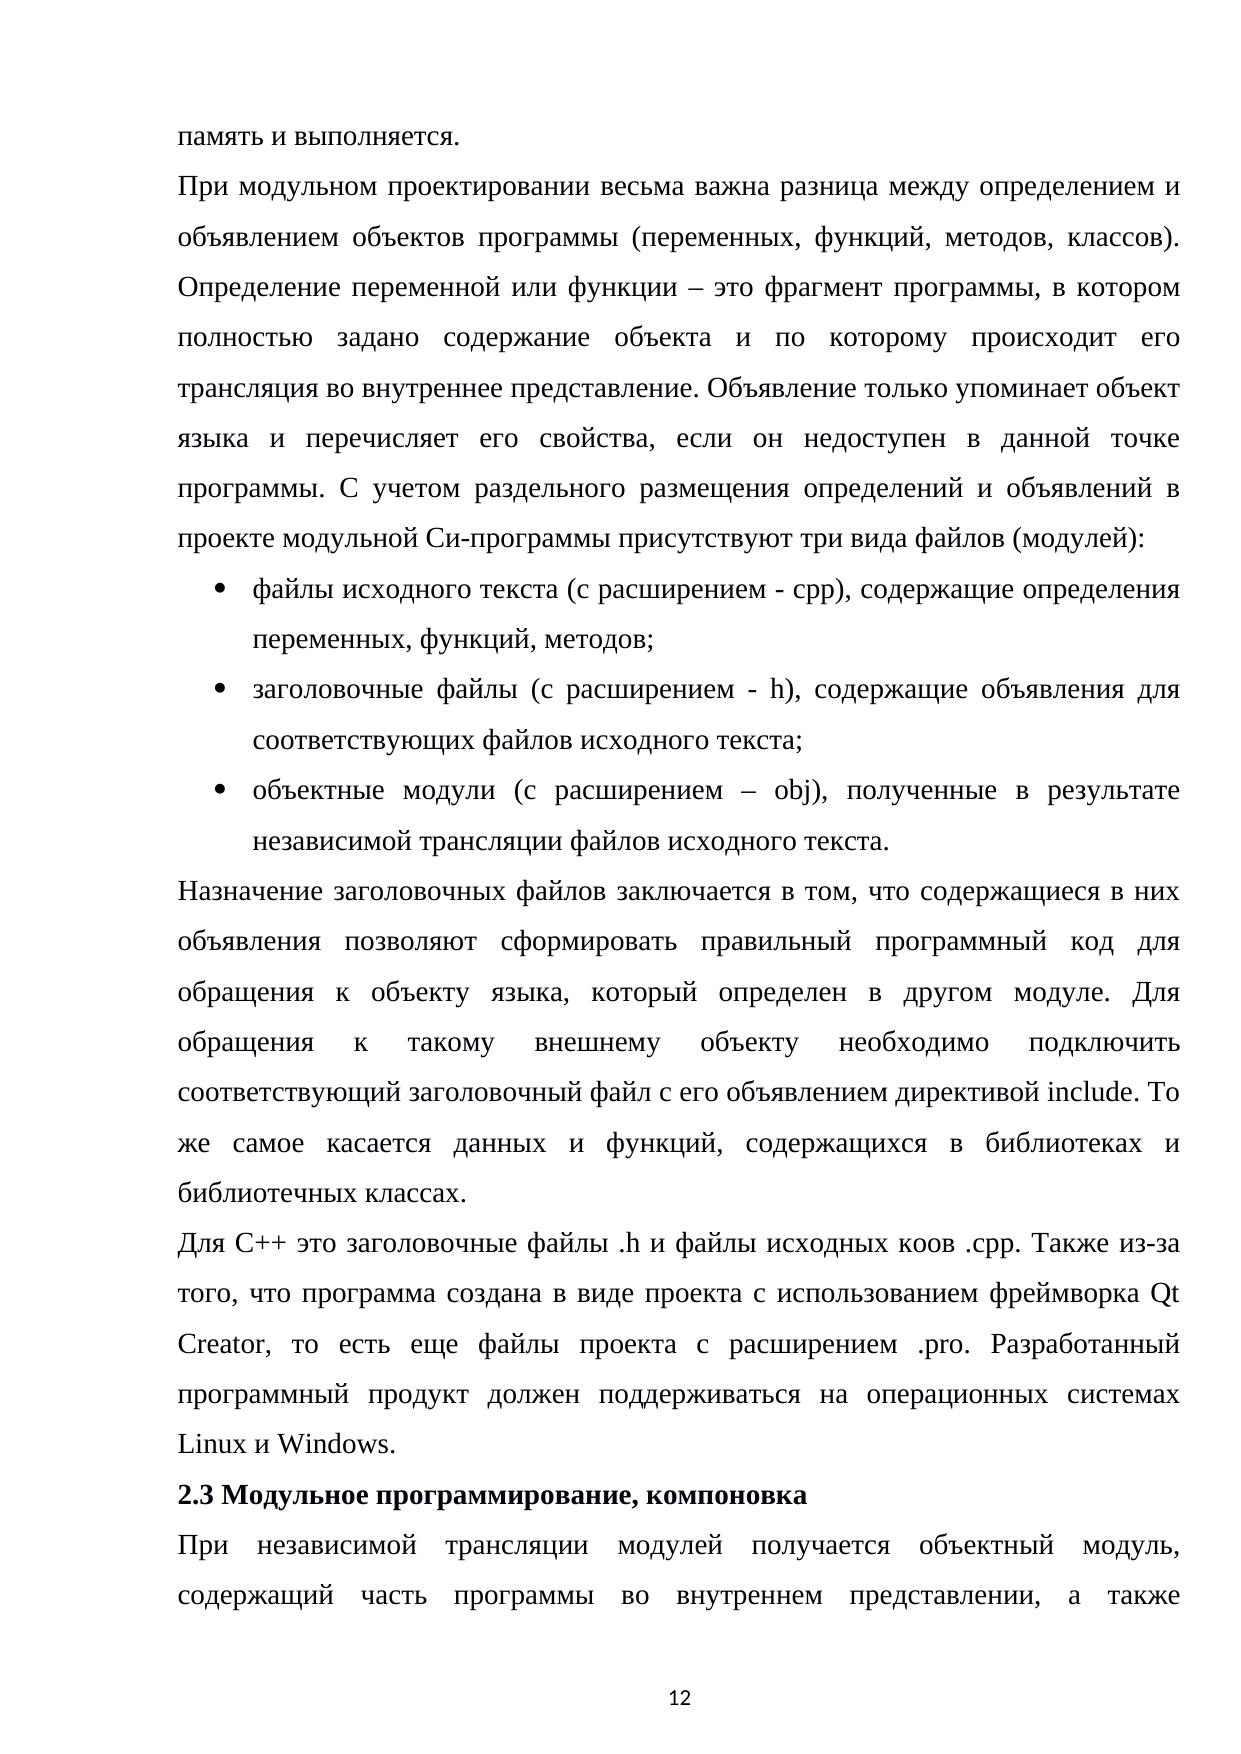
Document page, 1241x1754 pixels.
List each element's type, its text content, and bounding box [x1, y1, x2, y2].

list заголовочные файлы (с расширением - h), содержащие объявления для соответствующих файлов исходного текста; [215, 672, 1181, 756]
list объектные модули (с расширением – obj), полученные в результате независимой трансляции файлов исходного текста. [215, 772, 1181, 856]
text При модульном проектировании весьма важна разница между определением и объявлением объектов программы (переменных, функций, методов, классов). Определение переменной или функции – это фрагмент программы, в котором полностью задано содержание объекта и по которому происходит его трансляция во внутреннее представление. Объявление только упоминает объект языка и перечисляет его свойства, если он недоступен в данной точке программы. С учетом раздельного размещения определений и объявлений в проекте модульной Си-программы присутствуют три вида файлов (модулей): [177, 168, 1181, 554]
text 2.3 Модульное программирование, компоновка [177, 1477, 1181, 1510]
text Назначение заголовочных файлов заключается в том, что содержащиеся в них объявления позволяют сформировать правильный программный код для обращения к объекту языка, который определен в другом модуле. Для обращения к такому внешнему объекту необходимо подключить соответствующий заголовочный файл с его объявлением директивой include. То же самое касается данных и функций, содержащихся в библиотеках и библиотечных классах. [177, 873, 1181, 1208]
list файлы исходного текста (с расширением - cpp), содержащие определения переменных, функций, методов; [215, 571, 1181, 655]
text Для С++ это заголовочные файлы .h и файлы исходных коов .cpp. Также из-за того, что программа создана в виде проекта с использованием фреймворка Qt Creator, то есть еще файлы проекта с расширением .pro. Разработанный программный продукт должен поддерживаться на операционных системах Linux и Windows. [177, 1225, 1181, 1460]
